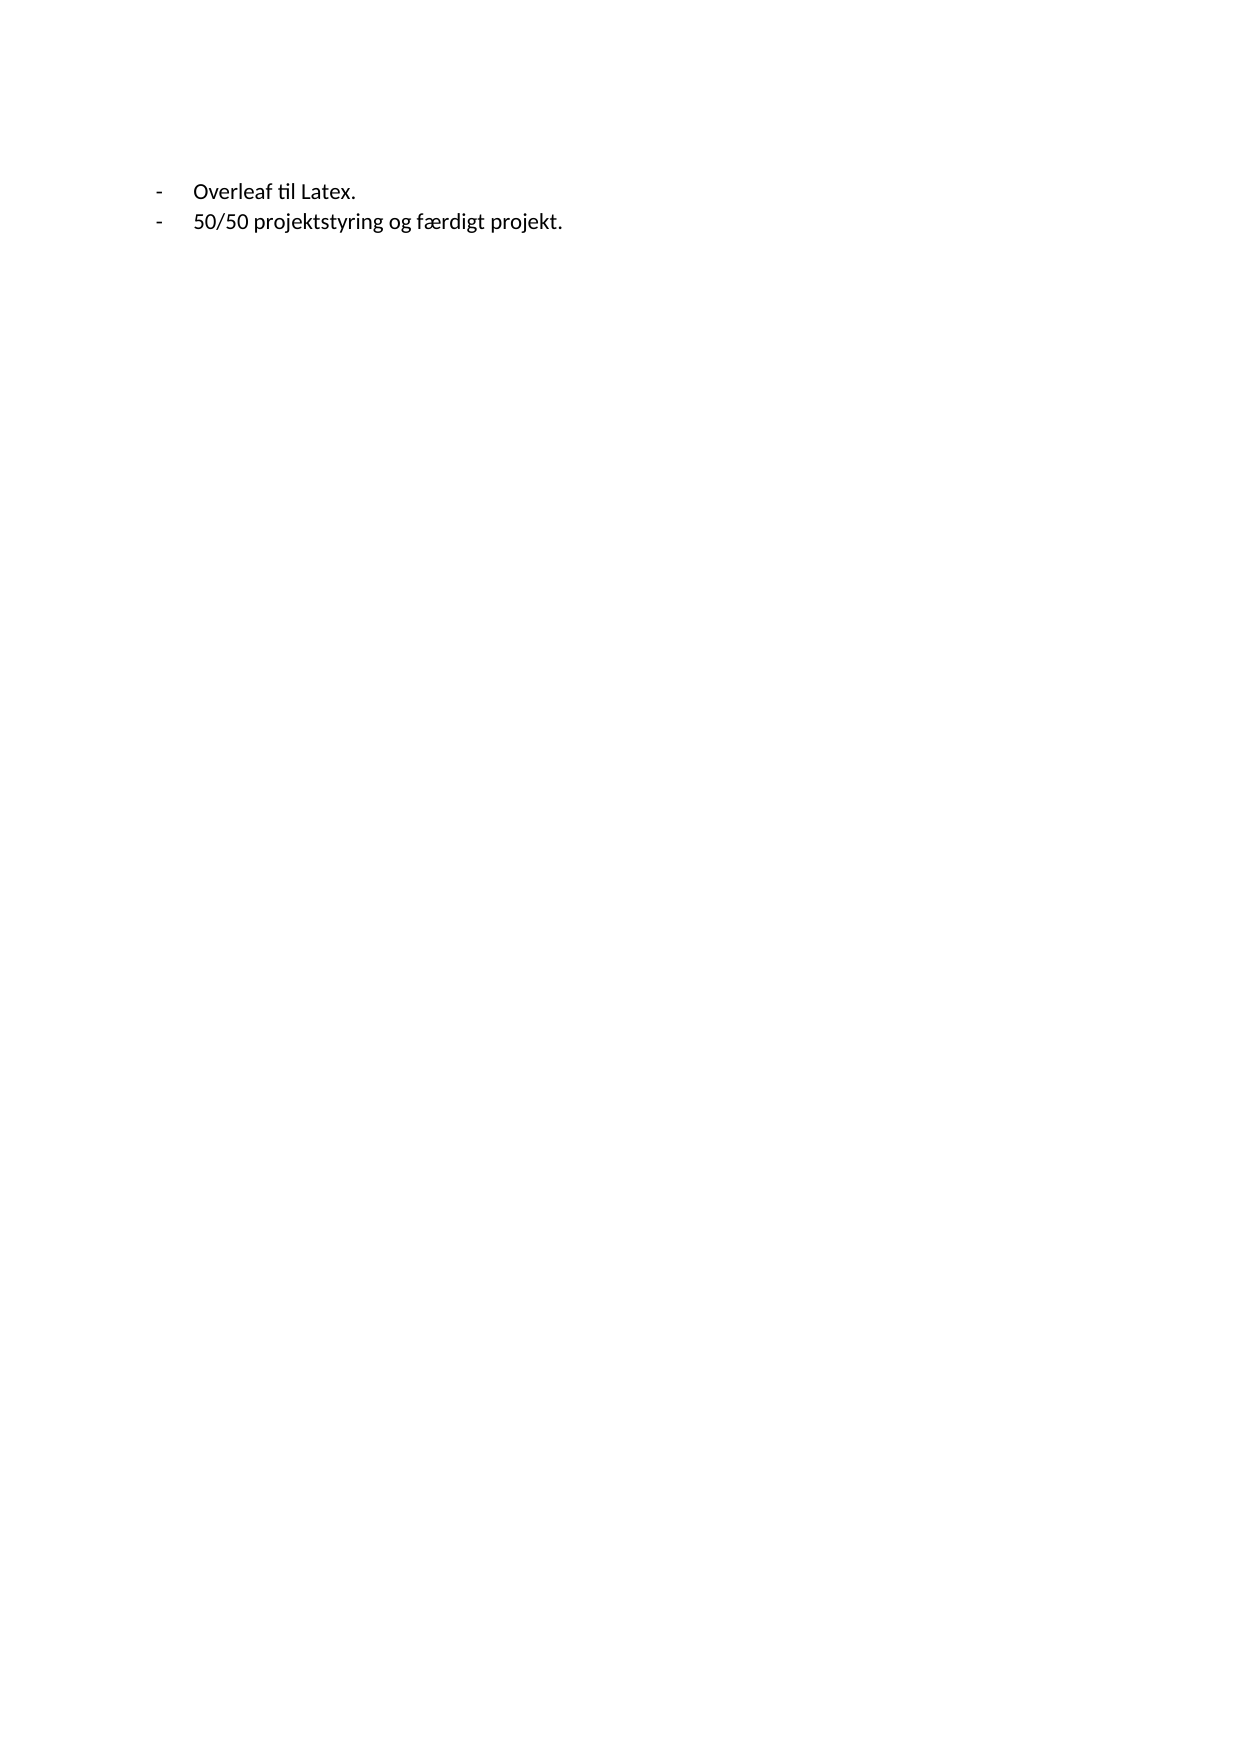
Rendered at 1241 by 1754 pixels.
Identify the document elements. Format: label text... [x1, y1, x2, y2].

list Overleaf til Latex. [156, 177, 1122, 205]
list 50/50 projektstyring og færdigt projekt. [156, 207, 1122, 235]
